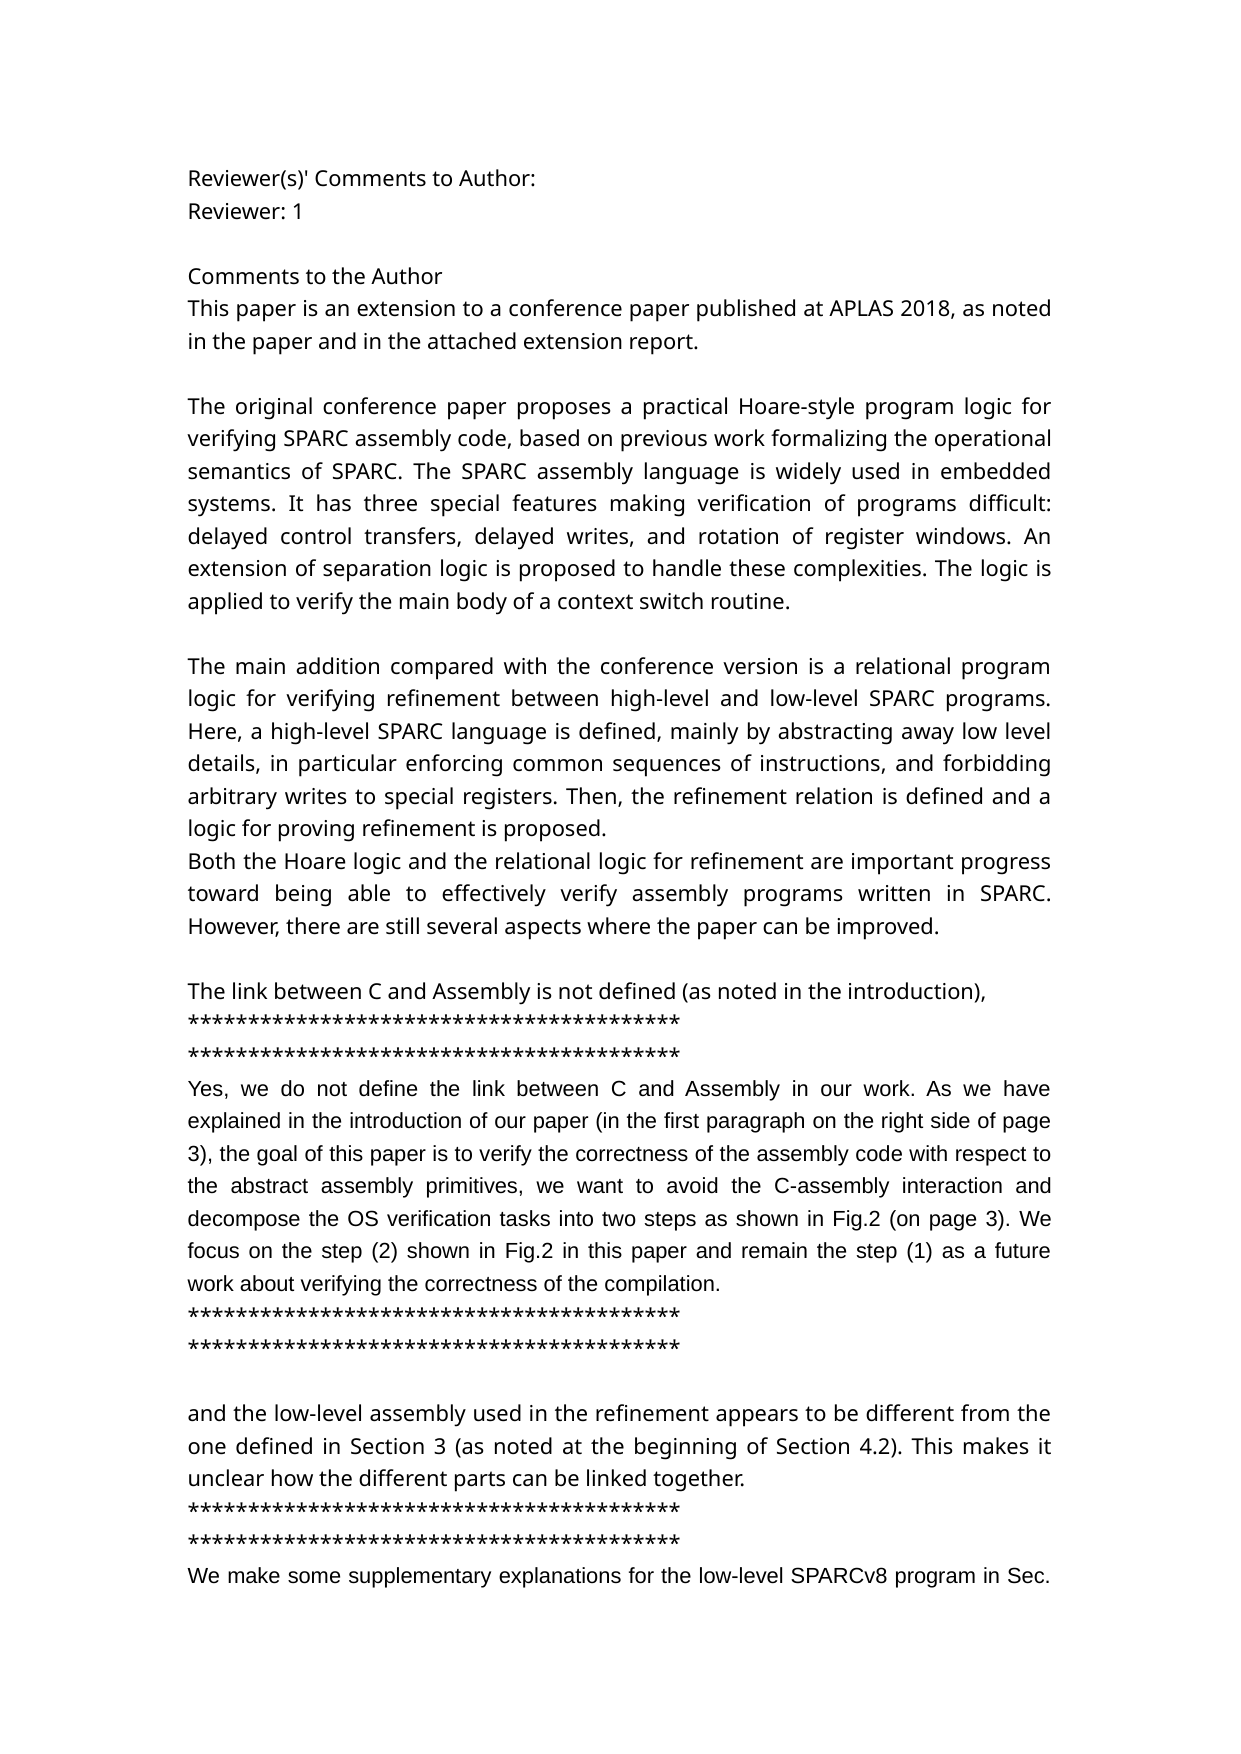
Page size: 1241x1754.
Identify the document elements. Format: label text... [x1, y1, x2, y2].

text Reviewer(s)' Comments to Author: Reviewer: 1 Comments to the Author This paper is an extension to a conference paper published at APLAS 2018, as noted in the paper and in the attached extension report. The original conference paper proposes a practical Hoare-style program logic for verifying SPARC assembly code, based on previous work formalizing the operational semantics of SPARC. The SPARC assembly language is widely used in embedded systems. It has three special features making verification of programs difficult: delayed control transfers, delayed writes, and rotation of register windows. An extension of separation logic is proposed to handle these complexities. The logic is applied to verify the main body of a context switch routine. The main addition compared with the conference version is a relational program logic for verifying refinement between high-level and low-level SPARC programs. Here, a high-level SPARC language is defined, mainly by abstracting away low level details, in particular enforcing common sequences of instructions, and forbidding arbitrary writes to special registers. Then, the refinement relation is defined and a logic for proving refinement is proposed. Both the Hoare logic and the relational logic for refinement are important progress toward being able to effectively verify assembly programs written in SPARC. However, there are still several aspects where the paper can be improved. [187, 162, 1053, 300]
text ***************************************** [187, 1527, 1053, 1559]
text ***************************************** [187, 1494, 1053, 1527]
text ***************************************** [187, 1007, 1053, 1039]
text Yes, we do not define the link between C and Assembly in our work. As we have explained in the introduction of our paper (in the first paragraph on the right side of page 3), the goal of this paper is to verify the correctness of the assembly code with respect to the abstract assembly primitives, we want to avoid the C-assembly interaction and decompose the OS verification tasks into two steps as shown in Fig.2 (on page 3). We focus on the step (2) shown in Fig.2 in this paper and remain the step (1) as a future work about verifying the correctness of the compilation. [187, 1248, 1053, 1299]
text ***************************************** [187, 1039, 1053, 1072]
text The link between C and Assembly is not defined (as noted in the introduction), [187, 974, 1053, 1007]
text ***************************************** [187, 1332, 1053, 1364]
text and the low-level assembly used in the refinement appears to be different from the one defined in Section 3 (as noted at the beginning of Section 4.2). This makes it unclear how the different parts can be linked together. [187, 1397, 1053, 1494]
text Yes, we do not define the link between C and Assembly in our work. As we have explained in the introduction of our paper (in the first paragraph on the right side of page 3), the goal of this paper is to verify the correctness of the assembly code with respect to the abstract assembly primitives, we want to avoid the C-assembly interaction and decompose the OS verification tasks into two steps as shown in Fig.2 (on page 3). We focus on the step (2) shown in Fig.2 in this paper and remain the step (1) as a future work about verifying the correctness of the compilation. [187, 1072, 1053, 1181]
text Reviewer(s)' Comments to Author: Reviewer: 1 Comments to the Author This paper is an extension to a conference paper published at APLAS 2018, as noted in the paper and in the attached extension report. The original conference paper proposes a practical Hoare-style program logic for verifying SPARC assembly code, based on previous work formalizing the operational semantics of SPARC. The SPARC assembly language is widely used in embedded systems. It has three special features making verification of programs difficult: delayed control transfers, delayed writes, and rotation of register windows. An extension of separation logic is proposed to handle these complexities. The logic is applied to verify the main body of a context switch routine. The main addition compared with the conference version is a relational program logic for verifying refinement between high-level and low-level SPARC programs. Here, a high-level SPARC language is defined, mainly by abstracting away low level details, in particular enforcing common sequences of instructions, and forbidding arbitrary writes to special registers. Then, the refinement relation is defined and a logic for proving refinement is proposed. Both the Hoare logic and the relational logic for refinement are important progress toward being able to effectively verify assembly programs written in SPARC. However, there are still several aspects where the paper can be improved. [187, 436, 1053, 658]
text Reviewer(s)' Comments to Author: Reviewer: 1 Comments to the Author This paper is an extension to a conference paper published at APLAS 2018, as noted in the paper and in the attached extension report. The original conference paper proposes a practical Hoare-style program logic for verifying SPARC assembly code, based on previous work formalizing the operational semantics of SPARC. The SPARC assembly language is widely used in embedded systems. It has three special features making verification of programs difficult: delayed control transfers, delayed writes, and rotation of register windows. An extension of separation logic is proposed to handle these complexities. The logic is applied to verify the main body of a context switch routine. The main addition compared with the conference version is a relational program logic for verifying refinement between high-level and low-level SPARC programs. Here, a high-level SPARC language is defined, mainly by abstracting away low level details, in particular enforcing common sequences of instructions, and forbidding arbitrary writes to special registers. Then, the refinement relation is defined and a logic for proving refinement is proposed. Both the Hoare logic and the relational logic for refinement are important progress toward being able to effectively verify assembly programs written in SPARC. However, there are still several aspects where the paper can be improved. [187, 660, 1053, 890]
text Yes, we do not define the link between C and Assembly in our work. As we have explained in the introduction of our paper (in the first paragraph on the right side of page 3), the goal of this paper is to verify the correctness of the assembly code with respect to the abstract assembly primitives, we want to avoid the C-assembly interaction and decompose the OS verification tasks into two steps as shown in Fig.2 (on page 3). We focus on the step (2) shown in Fig.2 in this paper and remain the step (1) as a future work about verifying the correctness of the compilation. [187, 1183, 1053, 1246]
text ***************************************** [187, 1299, 1053, 1332]
